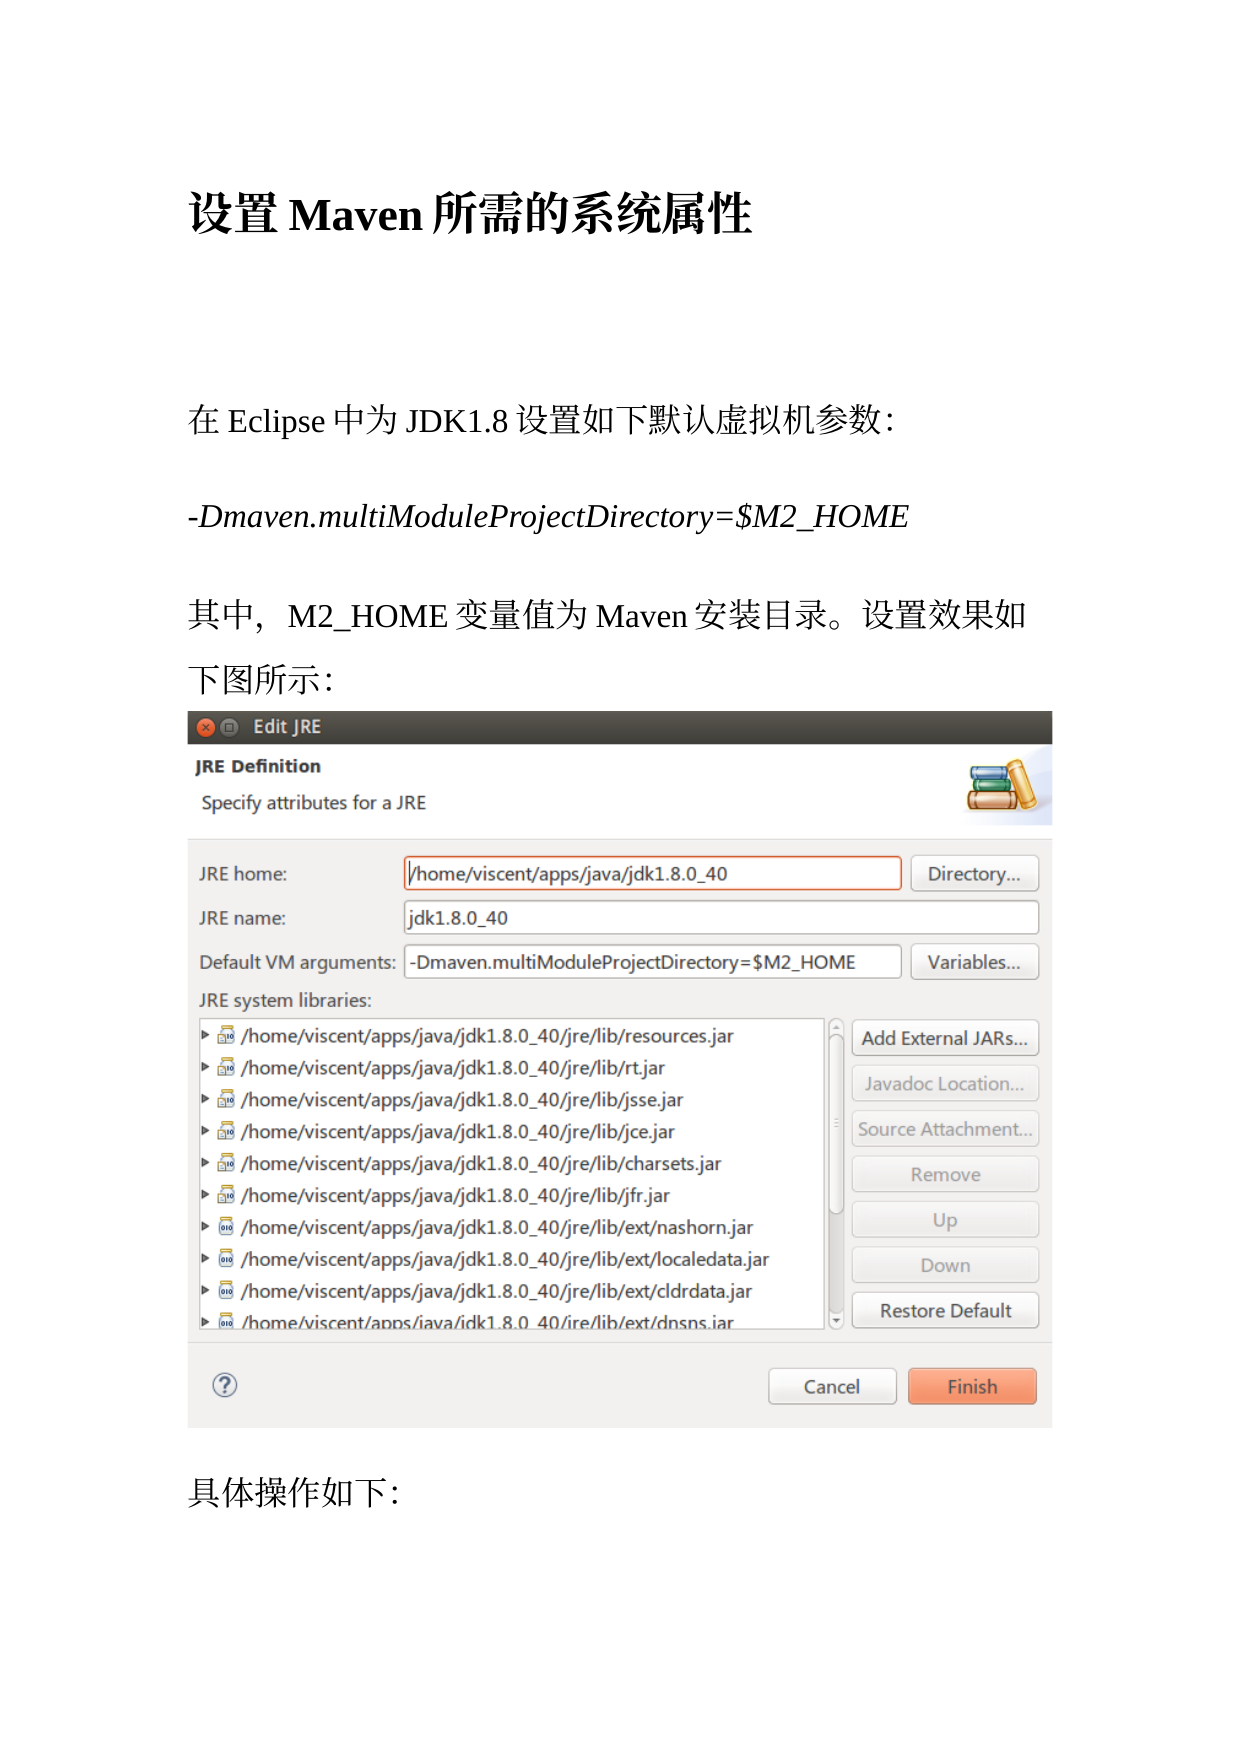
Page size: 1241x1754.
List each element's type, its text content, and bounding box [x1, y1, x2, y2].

text 在Eclipse中为JDK1.8设置如下默认虚拟机参数： [187, 386, 1053, 451]
picture [187, 711, 1053, 1428]
text -Dmaven.multiModuleProjectDirectory=$M2_HOME [187, 483, 1053, 548]
subtitle 设置Maven所需的系统属性 [187, 162, 1053, 259]
text 其中，M2_HOME变量值为Maven安装目录。设置效果如下图所示： [187, 581, 1053, 711]
text 具体操作如下： [187, 1458, 1053, 1523]
